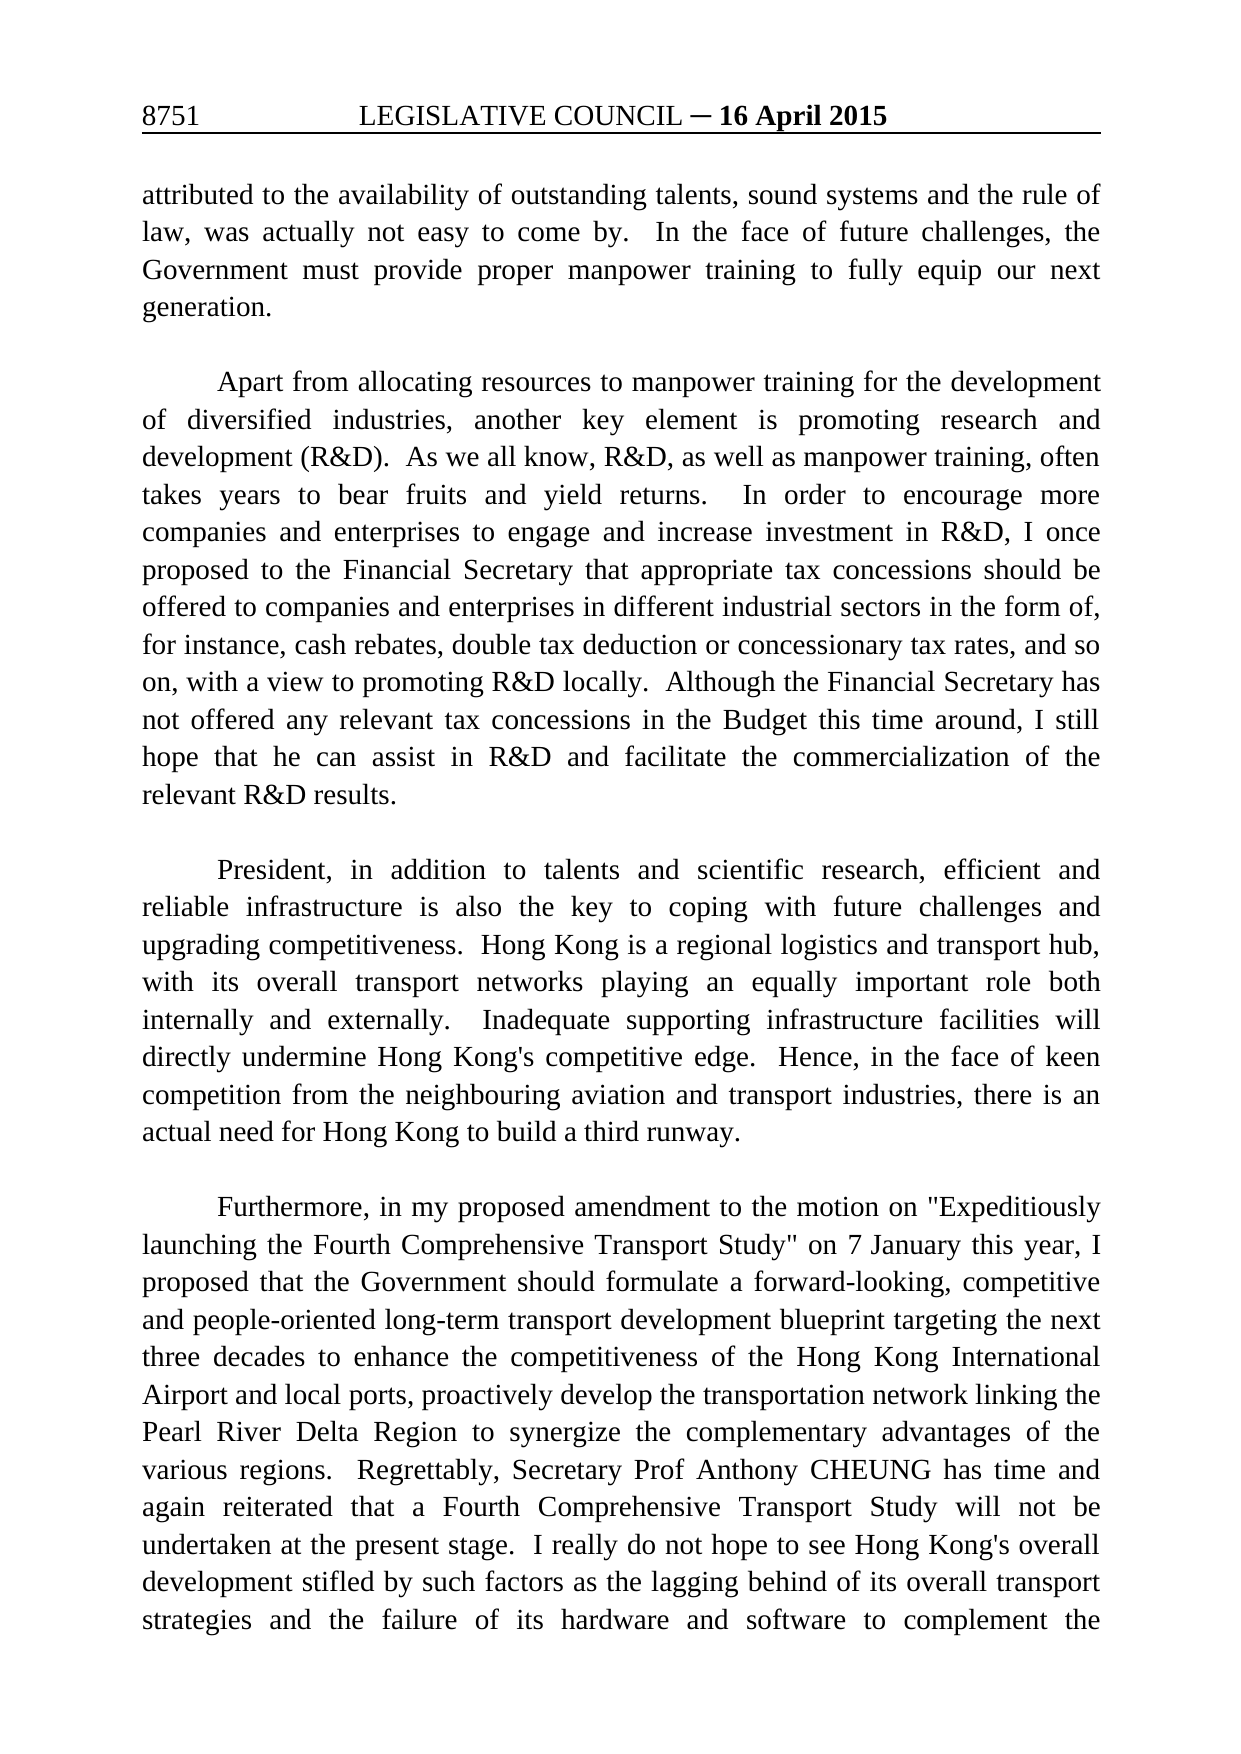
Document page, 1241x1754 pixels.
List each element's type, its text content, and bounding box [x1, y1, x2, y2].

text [142, 173, 1101, 323]
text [142, 1186, 1101, 1636]
text Apart from allocating resources to manpower training for the development of diversified industries, another key element is promoting research and development (R&D). As we all know, R&D, as well as manpower training, often takes years to bear fruits and yield returns. In order to encourage more companies and enterprises to engage and increase investment in R&D, I once proposed to the Financial Secretary that appropriate tax concessions should be offered to companies and enterprises in different industrial sectors in the form of, for instance, cash rebates, double tax deduction or concessionary tax rates, and so on, with a view to promoting R&D locally. Although the Financial Secretary has not offered any relevant tax concessions in the Budget this time around, I still hope that he can assist in R&D and facilitate the commercialization of the relevant R&D results. [142, 361, 1101, 811]
text President, in addition to talents and scientific research, efficient and reliable infrastructure is also the key to coping with future challenges and upgrading competitiveness. Hong Kong is a regional logistics and transport hub, with its overall transport networks playing an equally important role both internally and externally. Inadequate supporting infrastructure facilities will directly undermine Hong Kong's competitive edge. Hence, in the face of keen competition from the neighbouring aviation and transport industries, there is an actual need for Hong Kong to build a third runway. [142, 848, 1101, 1148]
